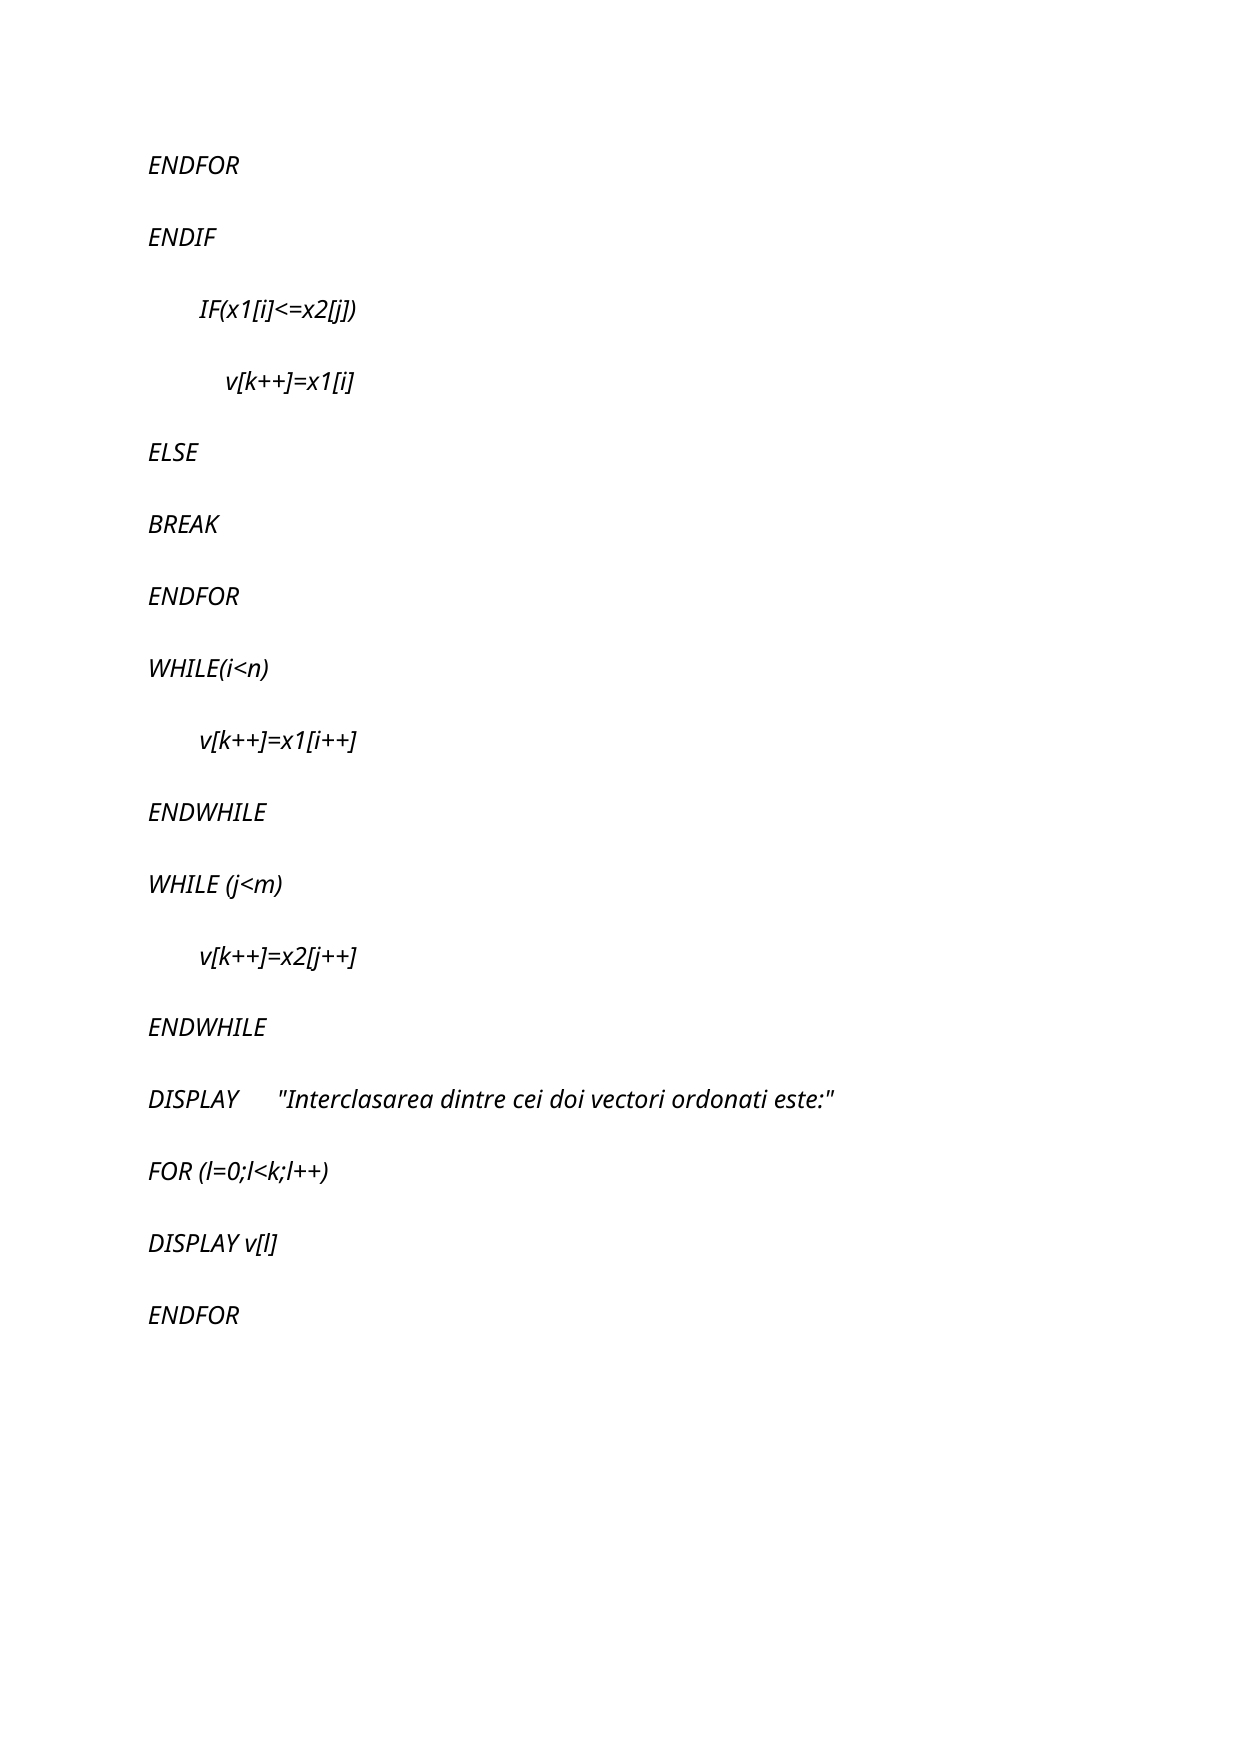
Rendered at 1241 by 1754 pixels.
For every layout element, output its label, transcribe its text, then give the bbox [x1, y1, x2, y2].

text ENDIF [148, 219, 1093, 253]
text v[k++]=x2[j++] [148, 938, 1093, 972]
text DISPLAY v[l] [148, 1226, 1093, 1260]
text DISPLAY "Interclasarea dintre cei doi vectori ordonati este:" [148, 1082, 1093, 1116]
text v[k++]=x1[i] [148, 363, 1093, 397]
text v[k++]=x1[i++] [148, 723, 1093, 757]
text ELSE [148, 435, 1093, 469]
text ENDWHILE [148, 1010, 1093, 1044]
text ENDFOR [148, 148, 1093, 182]
text BREAK [148, 507, 1093, 541]
text FOR (l=0;l<k;l++) [148, 1154, 1093, 1188]
text ENDFOR [148, 579, 1093, 613]
text IF(x1[i]<=x2[j]) [148, 291, 1093, 325]
text ENDWHILE [148, 794, 1093, 828]
text ENDFOR [148, 1298, 1093, 1332]
text WHILE(i<n) [148, 651, 1093, 685]
text WHILE (j<m) [148, 866, 1093, 900]
